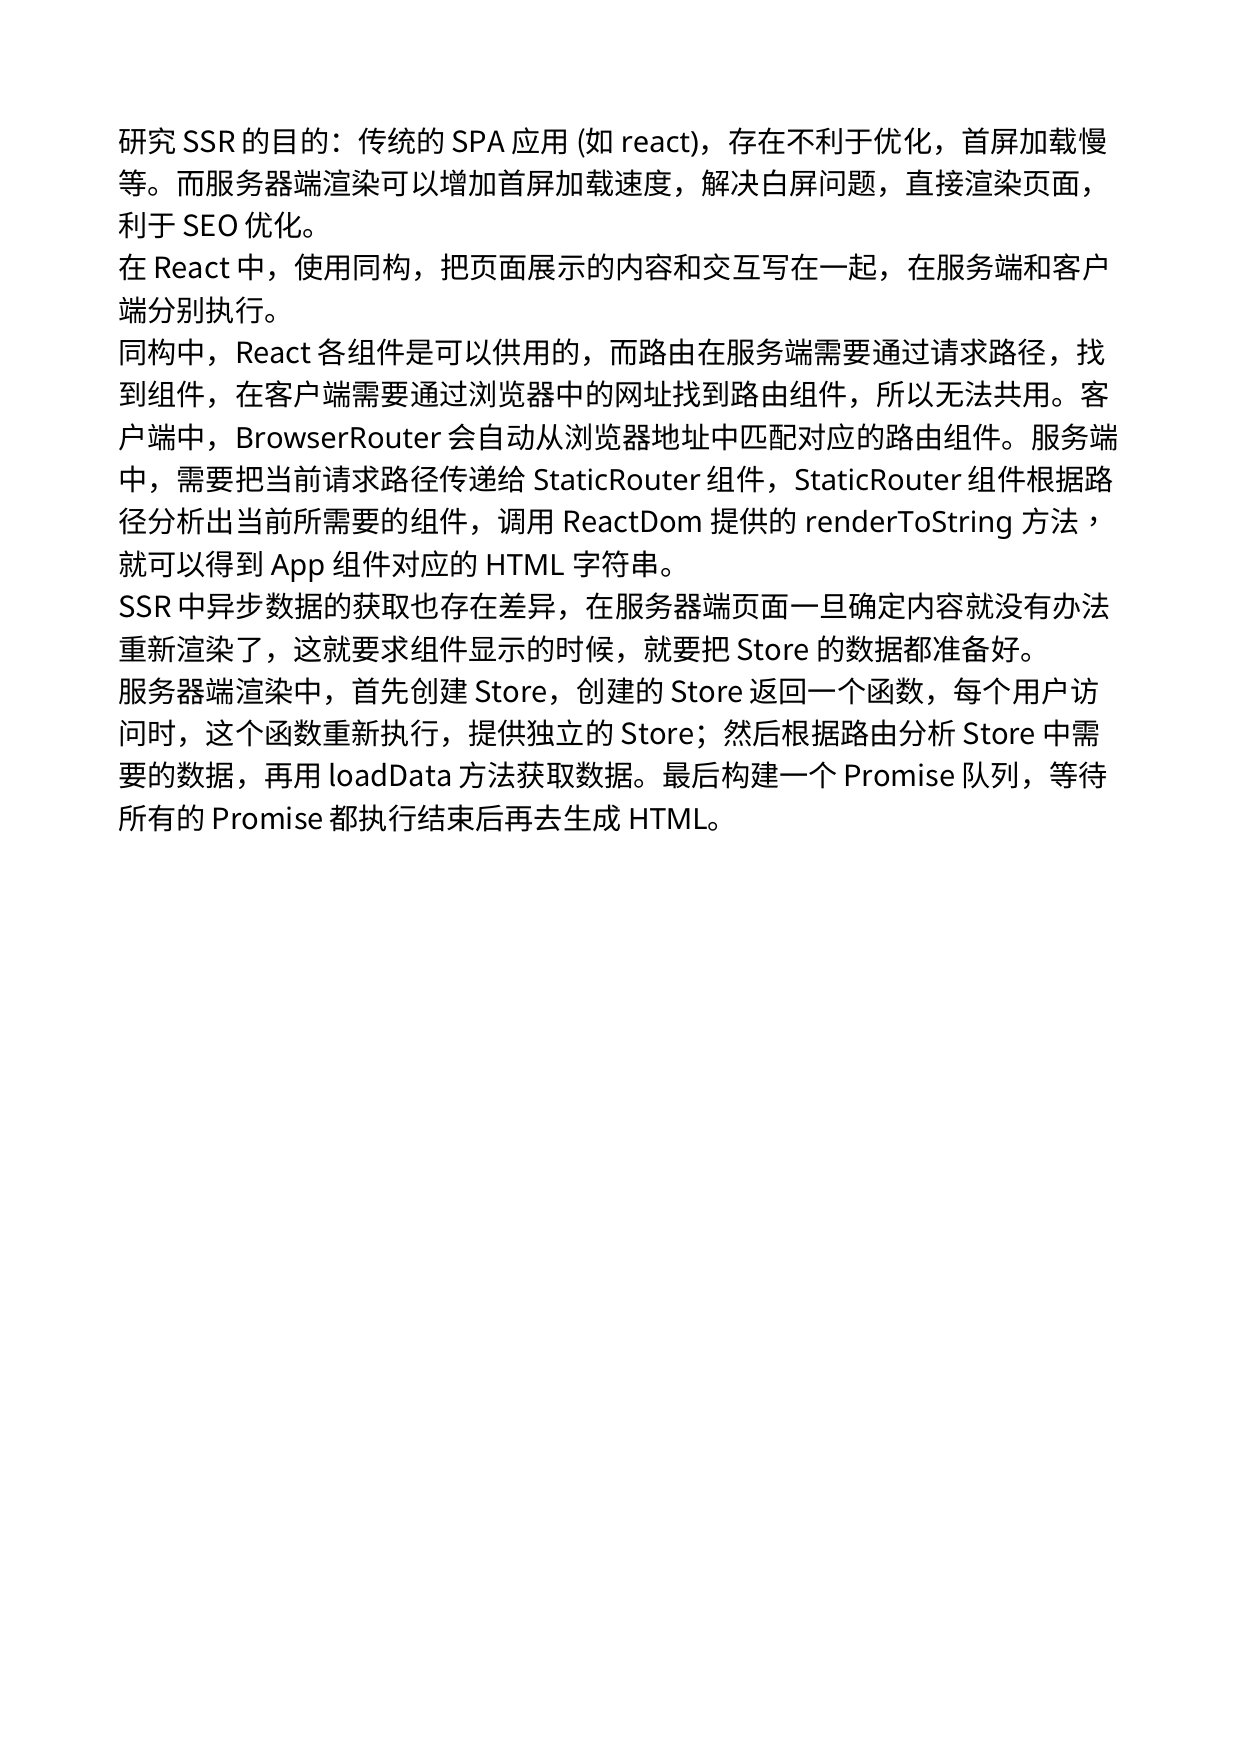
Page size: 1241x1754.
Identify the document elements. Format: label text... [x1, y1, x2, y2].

text SSR中异步数据的获取也存在差异，在服务器端页面一旦确定内容就没有办法重新渲染了，这就要求组件显示的时候，就要把Store的数据都准备好。 [118, 584, 1122, 668]
text 同构中，React各组件是可以供用的，而路由在服务端需要通过请求路径，找到组件，在客户端需要通过浏览器中的网址找到路由组件，所以无法共用。客户端中，BrowserRouter会自动从浏览器地址中匹配对应的路由组件。服务端中，需要把当前请求路径传递给 StaticRouter组件，StaticRouter组件根据路径分析出当前所需要的组件，调用 ReactDom 提供的 renderToString 方法，就可以得到 App 组件对应的 HTML 字符串。 [118, 330, 1122, 584]
text 服务器端渲染中，首先创建Store，创建的Store返回一个函数，每个用户访问时，这个函数重新执行，提供独立的 Store；然后根据路由分析Store中需要的数据，再用loadData方法获取数据。最后构建一个Promise队列，等待所有的Promise都执行结束后再去生成 HTML。 [118, 668, 1122, 838]
text 研究SSR的目的：传统的SPA应用 (如react)，存在不利于优化，首屏加载慢等。而服务器端渲染可以增加首屏加载速度，解决白屏问题，直接渲染页面，利于SEO优化。 [118, 118, 1122, 245]
text 在React中，使用同构，把页面展示的内容和交互写在一起，在服务端和客户端分别执行。 [118, 245, 1122, 330]
